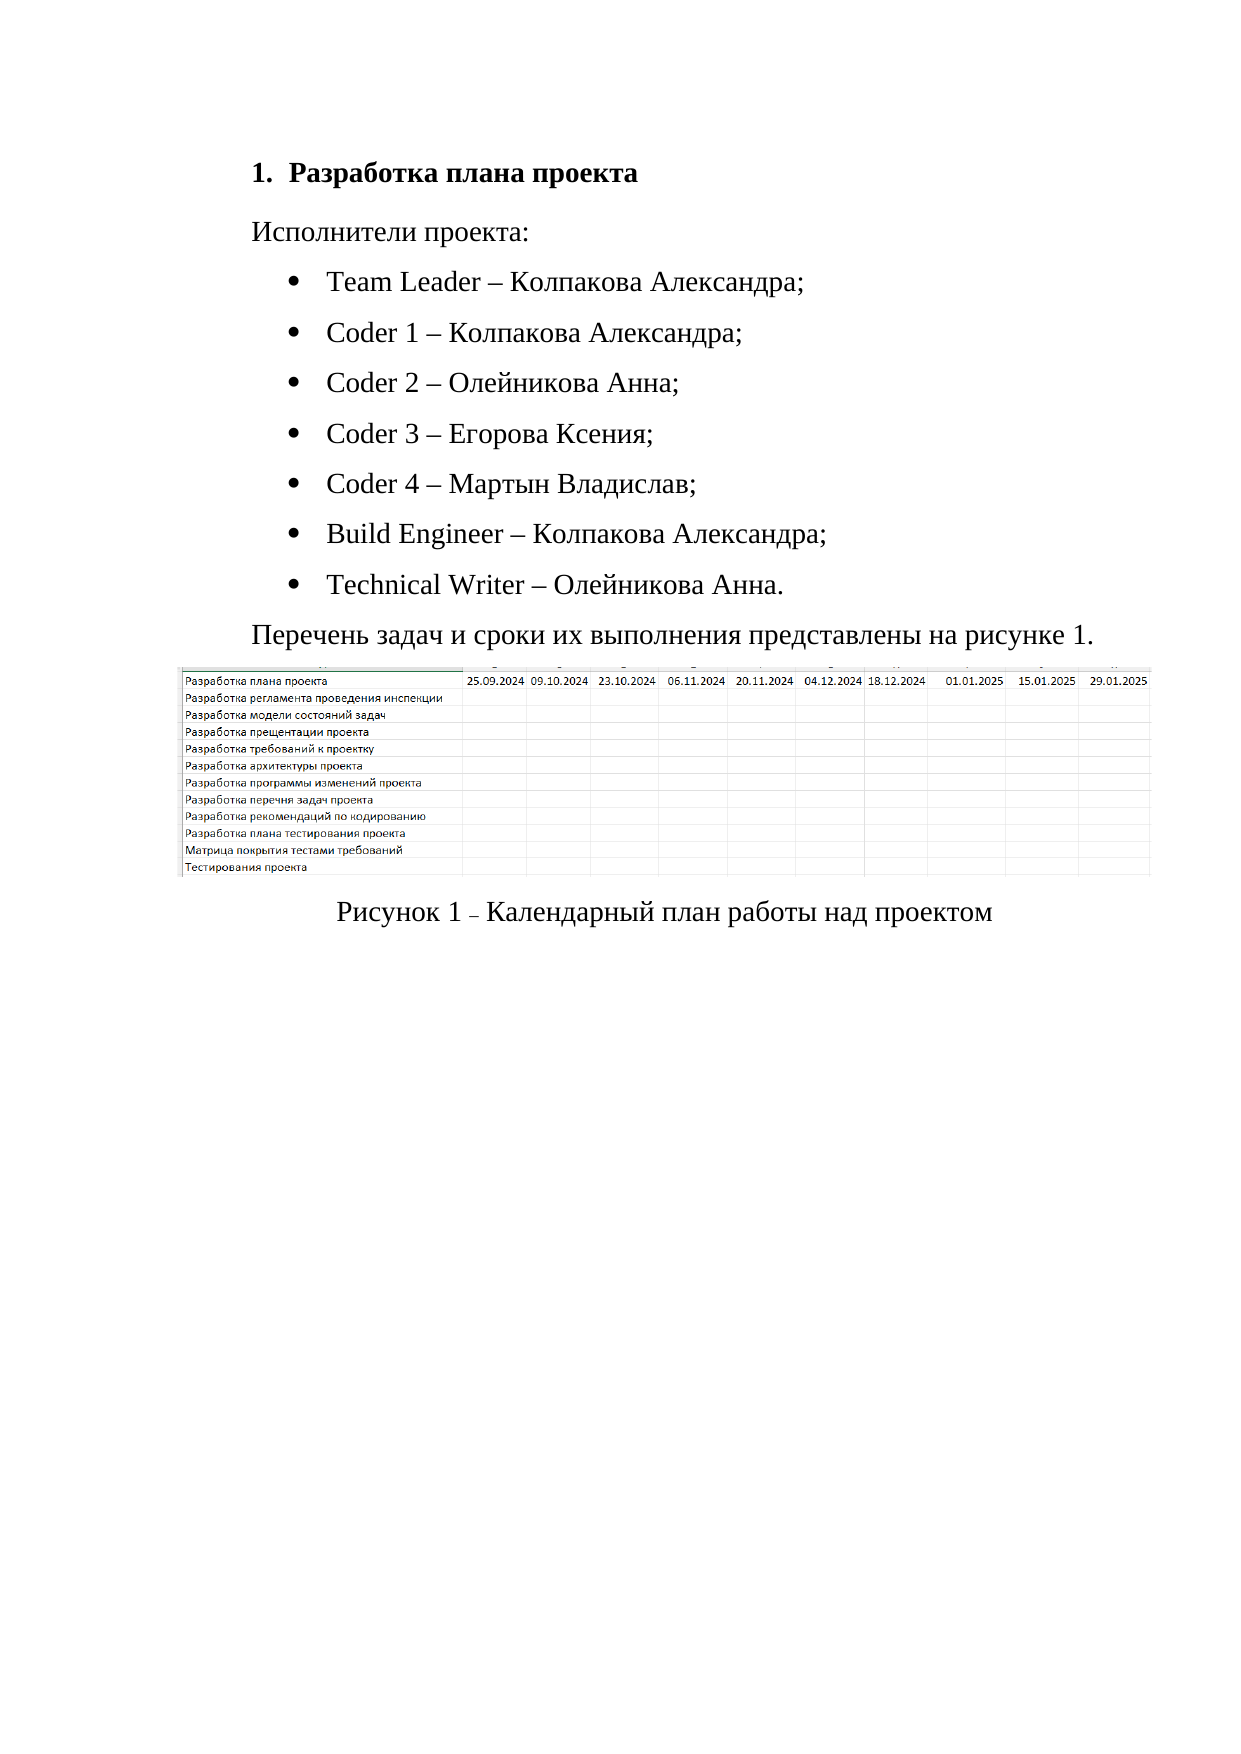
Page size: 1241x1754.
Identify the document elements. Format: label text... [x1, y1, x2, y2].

list Coder 3 – Егорова Ксения; [288, 416, 1152, 449]
text Исполнители проекта: [177, 214, 1152, 248]
text Перечень задач и сроки их выполнения представлены на рисунке 1. [177, 617, 1152, 651]
list Team Leader – Колпакова Александра; [288, 264, 1152, 298]
list Coder 4 – Мартын Владислав; [288, 466, 1152, 500]
picture [177, 667, 1152, 877]
list Technical Writer – Олейникова Анна. [288, 567, 1152, 601]
list Coder 1 – Колпакова Александра; [288, 315, 1152, 349]
list Build Engineer – Колпакова Александра; [288, 517, 1152, 550]
subtitle Разработка плана проекта [251, 156, 1152, 189]
list Coder 2 – Олейникова Анна; [288, 365, 1152, 399]
text Рисунок 1 – Календарный план работы над проектом [177, 894, 1152, 927]
